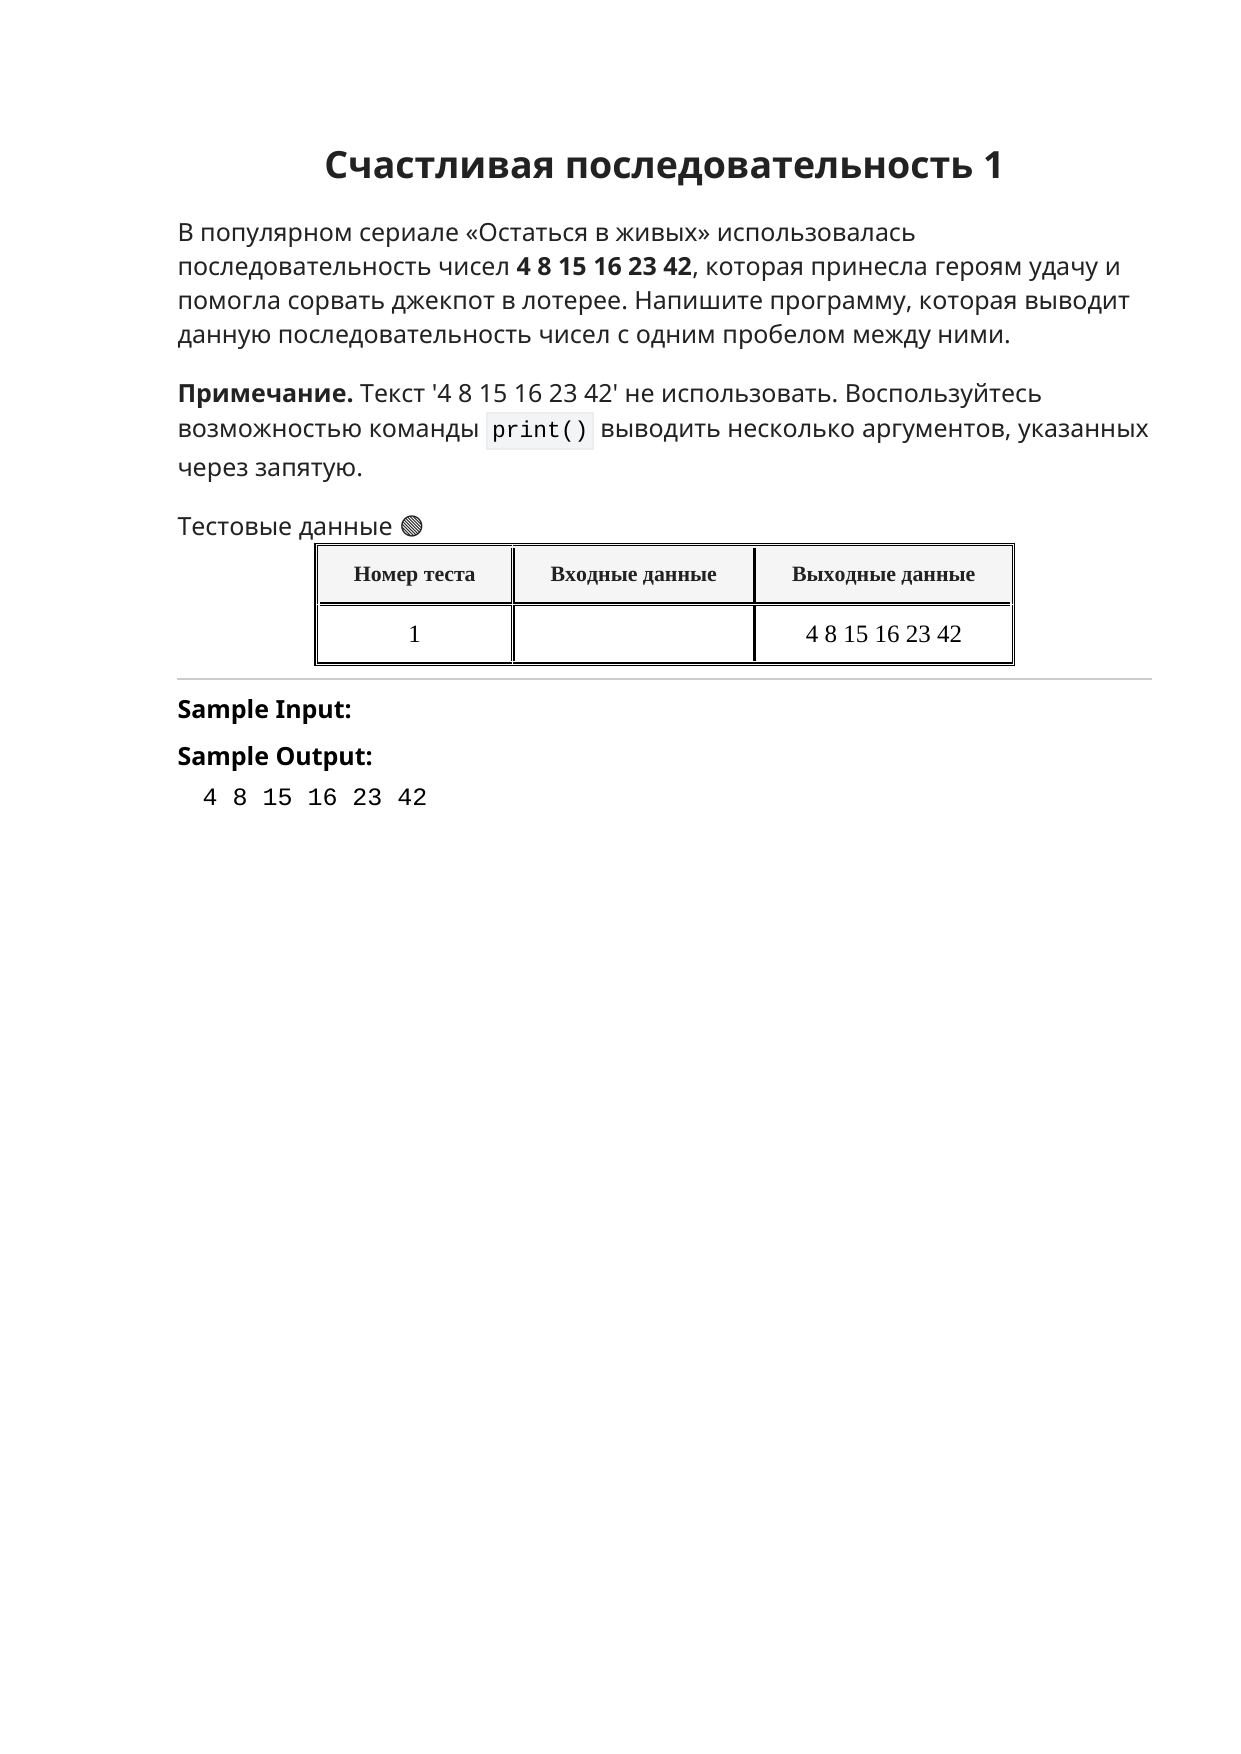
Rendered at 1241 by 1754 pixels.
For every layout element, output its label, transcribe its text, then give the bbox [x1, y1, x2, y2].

text Sample Input: [177, 680, 1152, 724]
table_header Выходные данные [754, 546, 1012, 602]
text В популярном сериале «Остаться в живых» использовалась последовательность чисел 4 8 15 16 23 42, которая принесла героям удачу и помогла сорвать джекпот в лотерее. Напишите программу, которая выводит данную последовательность чисел с одним пробелом между ними. [177, 215, 1152, 351]
table_cell 4 8 15 16 23 42 [754, 602, 1012, 662]
text 4 8 15 16 23 42 [202, 773, 1152, 813]
table_header Номер теста [316, 544, 513, 602]
table_header Входные данные [513, 546, 754, 602]
text Примечание. Текст '4 8 15 16 23 42' не использовать. Воспользуйтесь возможностью команды print() выводить несколько аргументов, указанных через запятую. [177, 376, 1152, 484]
text Sample Output: [177, 724, 1152, 773]
text Тестовые данные 🟢 [177, 509, 1152, 543]
table_cell [513, 606, 754, 662]
text Счастливая последовательность 1 [177, 139, 1152, 190]
table_cell 1 [318, 602, 513, 662]
